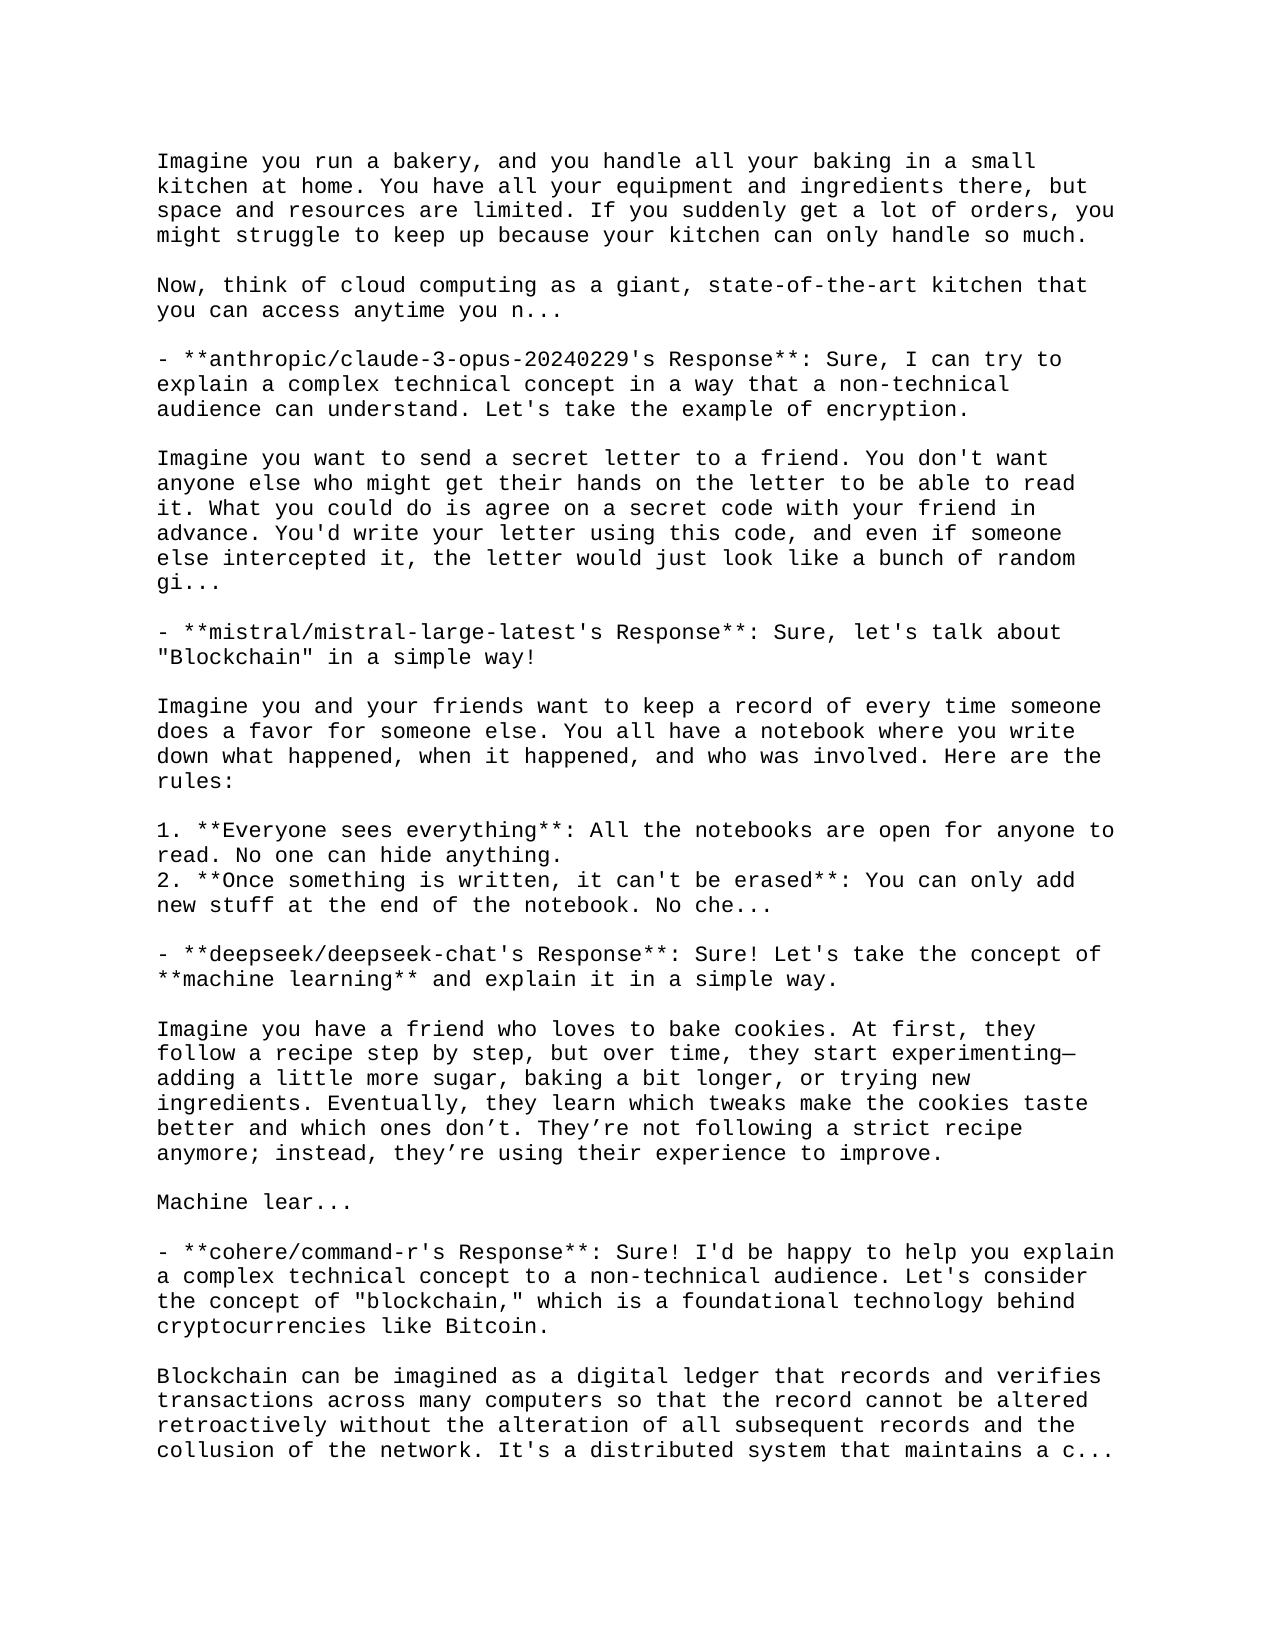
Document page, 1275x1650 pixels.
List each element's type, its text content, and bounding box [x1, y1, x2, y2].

text Blockchain can be imagined as a digital ledger that records and verifies transactions across many computers so that the record cannot be altered retroactively without the alteration of all subsequent records and the collusion of the network. It's a distributed system that maintains a c... [156, 1365, 1118, 1464]
text - **anthropic/claude-3-opus-20240229's Response**: Sure, I can try to explain a complex technical concept in a way that a non-technical audience can understand. Let's take the example of encryption. [156, 348, 1118, 423]
text - **mistral/mistral-large-latest's Response**: Sure, let's talk about "Blockchain" in a simple way! [156, 621, 1118, 671]
text 2. **Once something is written, it can't be erased**: You can only add new stuff at the end of the notebook. No che... [156, 869, 1118, 918]
text Imagine you want to send a secret letter to a friend. You don't want anyone else who might get their hands on the letter to be able to read it. What you could do is agree on a secret code with your friend in advance. You'd write your letter using this code, and even if someone else intercepted it, the letter would just look like a bunch of random gi... [156, 447, 1118, 596]
text Now, think of cloud computing as a giant, state-of-the-art kitchen that you can access anytime you n... [156, 274, 1118, 323]
text - **cohere/command-r's Response**: Sure! I'd be happy to help you explain a complex technical concept to a non-technical audience. Let's consider the concept of "blockchain," which is a foundational technology behind cryptocurrencies like Bitcoin. [156, 1241, 1118, 1340]
text Imagine you run a bakery, and you handle all your baking in a small kitchen at home. You have all your equipment and ingredients there, but space and resources are limited. If you suddenly get a lot of orders, you might struggle to keep up because your kitchen can only handle so much. [156, 150, 1118, 249]
text Imagine you and your friends want to keep a record of every time someone does a favor for someone else. You all have a notebook where you write down what happened, when it happened, and who was involved. Here are the rules: [156, 695, 1118, 794]
text Imagine you have a friend who loves to bake cookies. At first, they follow a recipe step by step, but over time, they start experimenting—adding a little more sugar, baking a bit longer, or trying new ingredients. Eventually, they learn which tweaks make the cookies taste better and which ones don’t. They’re not following a strict recipe anymore; instead, they’re using their experience to improve. [156, 1018, 1118, 1166]
text Machine lear... [156, 1191, 1118, 1216]
text 1. **Everyone sees everything**: All the notebooks are open for anyone to read. No one can hide anything. [156, 819, 1118, 869]
text - **deepseek/deepseek-chat's Response**: Sure! Let's take the concept of **machine learning** and explain it in a simple way. [156, 943, 1118, 993]
